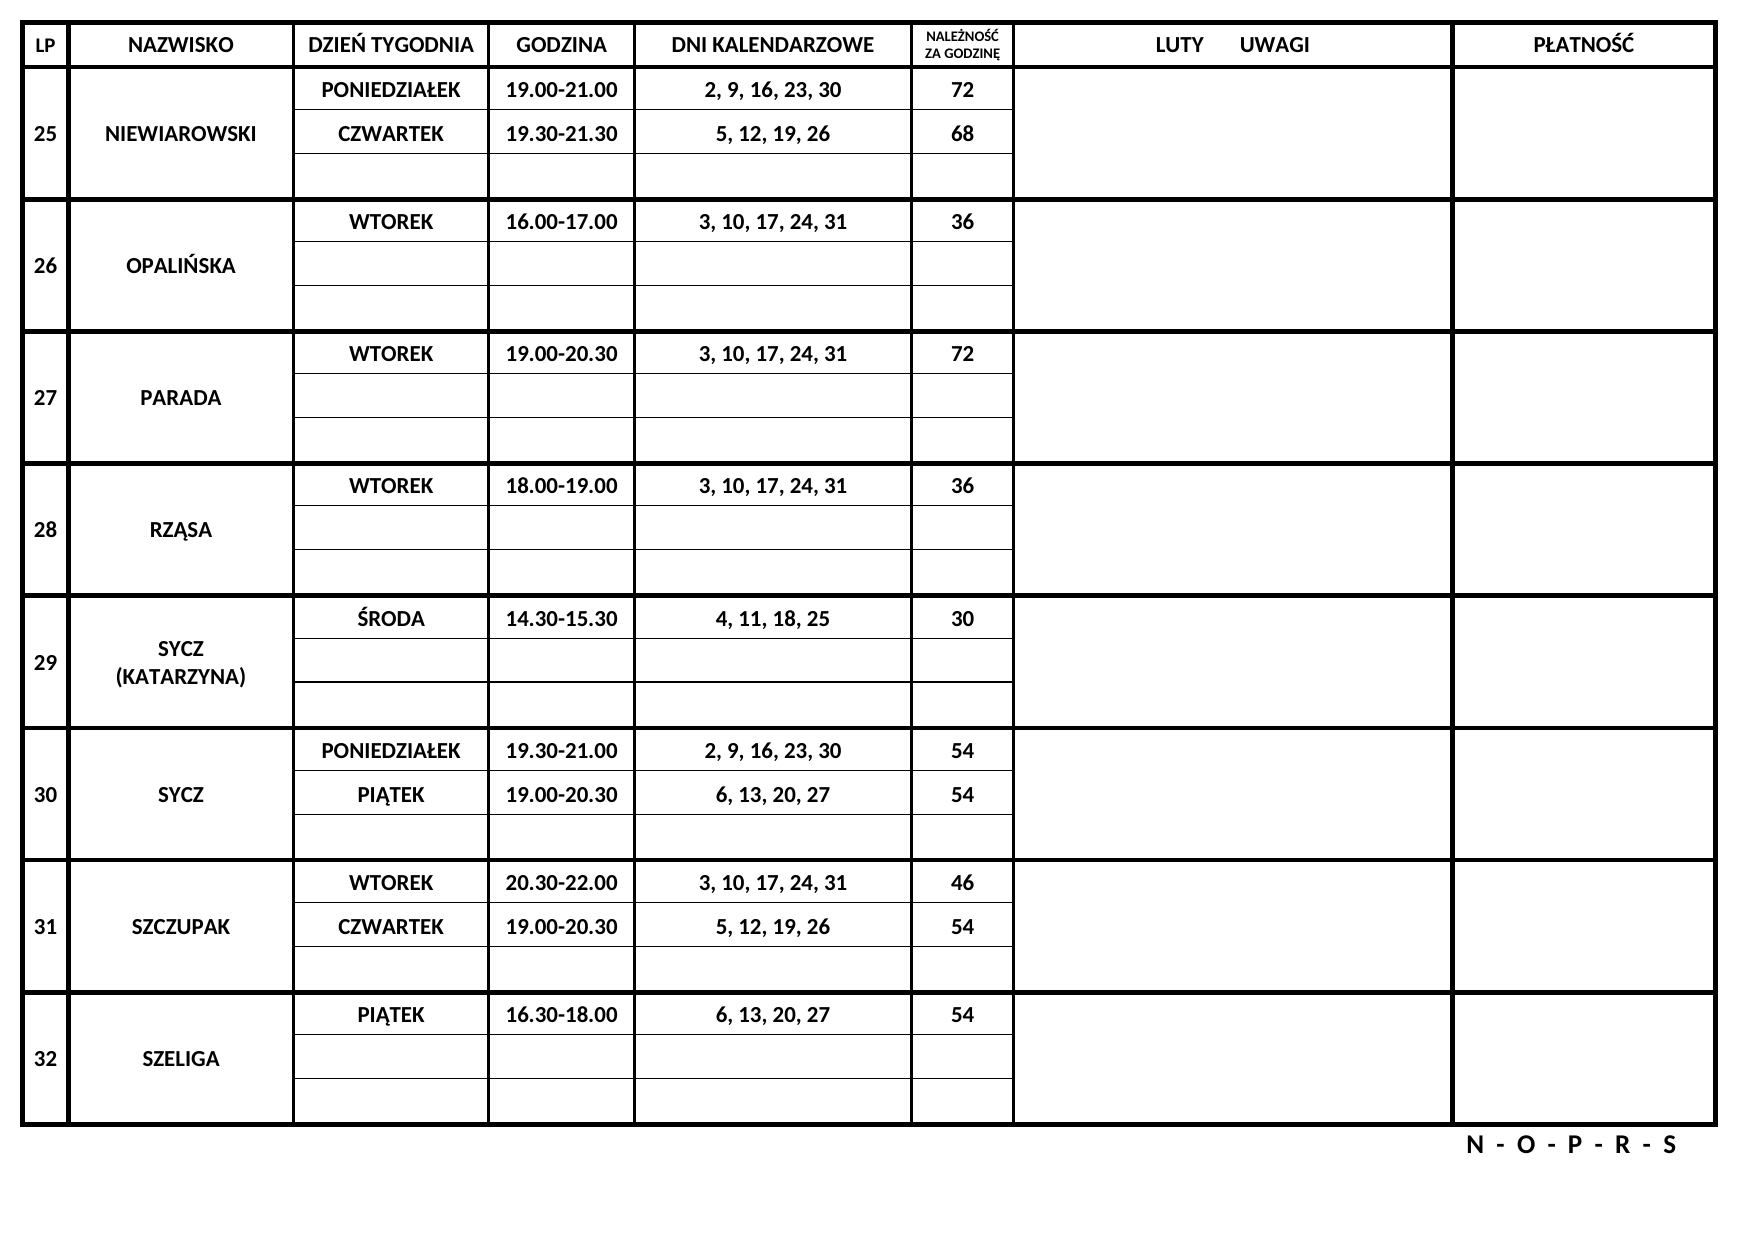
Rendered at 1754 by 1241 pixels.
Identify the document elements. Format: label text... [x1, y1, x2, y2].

table_cell [295, 683, 487, 726]
table_cell [1455, 598, 1713, 726]
table_cell 72 [913, 334, 1012, 373]
table_cell [636, 947, 910, 990]
table_cell WTOREK [295, 466, 487, 505]
table_cell 28 [25, 466, 66, 593]
table_cell [636, 550, 910, 593]
table_cell [636, 374, 910, 417]
table_cell [913, 550, 1012, 593]
table_cell [1015, 730, 1450, 858]
table_cell 19.00-20.30 [490, 334, 633, 373]
table_cell [1015, 862, 1450, 990]
table_cell 25 [25, 69, 66, 197]
table_cell [636, 1079, 910, 1122]
table_cell [1015, 334, 1450, 461]
table_cell 16.30-18.00 [490, 995, 633, 1034]
table_cell [490, 374, 633, 417]
table_cell 2, 9, 16, 23, 30 [636, 69, 910, 109]
table_cell [913, 154, 1012, 197]
table_cell [636, 286, 910, 329]
table_cell [913, 947, 1012, 990]
table_cell 54 [913, 730, 1012, 769]
table_cell 32 [25, 995, 66, 1122]
table_cell [295, 506, 487, 549]
table_cell [295, 242, 487, 285]
table_header PŁATNOŚĆ [1455, 25, 1713, 64]
table_cell [490, 683, 633, 726]
table_cell 36 [913, 202, 1012, 241]
table_cell [1455, 202, 1713, 329]
table_cell 6, 13, 20, 27 [636, 771, 910, 814]
table_cell [295, 1035, 487, 1078]
table_cell CZWARTEK [295, 110, 487, 153]
table_cell [490, 506, 633, 549]
table_cell [490, 1079, 633, 1122]
table_cell [1015, 995, 1450, 1122]
table_cell [1455, 69, 1713, 197]
table_cell [913, 815, 1012, 858]
table_cell [913, 639, 1012, 681]
table_cell [295, 947, 487, 990]
table_cell 54 [913, 995, 1012, 1034]
table_cell [913, 506, 1012, 549]
table_cell 26 [25, 202, 66, 329]
table_cell [636, 506, 910, 549]
table_cell [1015, 202, 1450, 329]
table_cell 54 [913, 771, 1012, 814]
table_cell [490, 550, 633, 593]
table_cell 20.30-22.00 [490, 862, 633, 902]
table_header DZIEŃ TYGODNIA [295, 25, 487, 64]
table_cell PIĄTEK [295, 995, 487, 1034]
table_cell [295, 154, 487, 197]
table_cell [295, 374, 487, 417]
table_cell SYCZ [71, 730, 292, 858]
table_cell [1015, 598, 1450, 726]
table_cell 29 [25, 598, 66, 726]
table_cell [636, 1035, 910, 1078]
table_cell [295, 286, 487, 329]
table_cell [490, 639, 633, 681]
table_cell 19.00-20.30 [490, 771, 633, 814]
table_cell PIĄTEK [295, 771, 487, 814]
table_cell [1015, 69, 1450, 197]
table_cell 6, 13, 20, 27 [636, 995, 910, 1034]
table_header NAZWISKO [71, 25, 292, 64]
table_cell SZELIGA [71, 995, 292, 1122]
table_header GODZINA [490, 25, 633, 64]
table_cell 19.30-21.30 [490, 110, 633, 153]
table_cell 30 [25, 730, 66, 858]
table_cell 30 [913, 598, 1012, 637]
table_cell [636, 154, 910, 197]
table_header NALEŻNOŚĆ ZA GODZINĘ [913, 25, 1012, 64]
table_cell [913, 242, 1012, 285]
table_cell [1455, 334, 1713, 461]
table_cell 36 [913, 466, 1012, 505]
text N - O - P - R - S [20, 1127, 1676, 1160]
table_cell [490, 1035, 633, 1078]
table_cell 19.30-21.00 [490, 730, 633, 769]
table_cell [1455, 862, 1713, 990]
table_cell 27 [25, 334, 66, 461]
table_cell 14.30-15.30 [490, 598, 633, 637]
table_cell [295, 639, 487, 681]
table_cell [490, 242, 633, 285]
table_cell 3, 10, 17, 24, 31 [636, 466, 910, 505]
table_cell 5, 12, 19, 26 [636, 903, 910, 946]
table_cell WTOREK [295, 334, 487, 373]
table_cell OPALIŃSKA [71, 202, 292, 329]
table_cell [490, 947, 633, 990]
table_cell [913, 683, 1012, 726]
table_cell PARADA [71, 334, 292, 461]
table_cell [490, 418, 633, 461]
table_header LP [25, 25, 66, 64]
table_cell RZĄSA [71, 466, 292, 593]
table_cell [1015, 466, 1450, 593]
table_cell 54 [913, 903, 1012, 946]
table_cell 5, 12, 19, 26 [636, 110, 910, 153]
table_cell [1455, 995, 1713, 1122]
table_cell [295, 550, 487, 593]
table_cell SYCZ (KATARZYNA) [71, 598, 292, 726]
table_cell 16.00-17.00 [490, 202, 633, 241]
table_cell ŚRODA [295, 598, 487, 637]
table_cell [295, 418, 487, 461]
table_cell 31 [25, 862, 66, 990]
table_cell PONIEDZIAŁEK [295, 730, 487, 769]
table_cell 18.00-19.00 [490, 466, 633, 505]
table_cell [1455, 730, 1713, 858]
table_cell 68 [913, 110, 1012, 153]
table_header DNI KALENDARZOWE [636, 25, 910, 64]
table_cell [636, 418, 910, 461]
table_cell [913, 374, 1012, 417]
table_cell [636, 242, 910, 285]
table_cell 3, 10, 17, 24, 31 [636, 202, 910, 241]
table_cell NIEWIAROWSKI [71, 69, 292, 197]
table_cell 3, 10, 17, 24, 31 [636, 862, 910, 902]
table_cell [636, 639, 910, 681]
table_cell [913, 1079, 1012, 1122]
table_cell CZWARTEK [295, 903, 487, 946]
table_cell PONIEDZIAŁEK [295, 69, 487, 109]
table_cell [913, 1035, 1012, 1078]
table_cell 19.00-20.30 [490, 903, 633, 946]
table_cell WTOREK [295, 202, 487, 241]
table_cell [636, 683, 910, 726]
table_cell [295, 815, 487, 858]
table_cell [913, 418, 1012, 461]
table_cell 72 [913, 69, 1012, 109]
table_header LUTY UWAGI [1015, 25, 1450, 64]
table_cell 4, 11, 18, 25 [636, 598, 910, 637]
table_cell 19.00-21.00 [490, 69, 633, 109]
table_cell 3, 10, 17, 24, 31 [636, 334, 910, 373]
table_cell WTOREK [295, 862, 487, 902]
table_cell [913, 286, 1012, 329]
table_cell [490, 154, 633, 197]
table_cell SZCZUPAK [71, 862, 292, 990]
table_cell [636, 815, 910, 858]
table_cell 46 [913, 862, 1012, 902]
table_cell [295, 1079, 487, 1122]
table_cell [1455, 466, 1713, 593]
table_cell [490, 286, 633, 329]
table_cell 2, 9, 16, 23, 30 [636, 730, 910, 769]
table_cell [490, 815, 633, 858]
